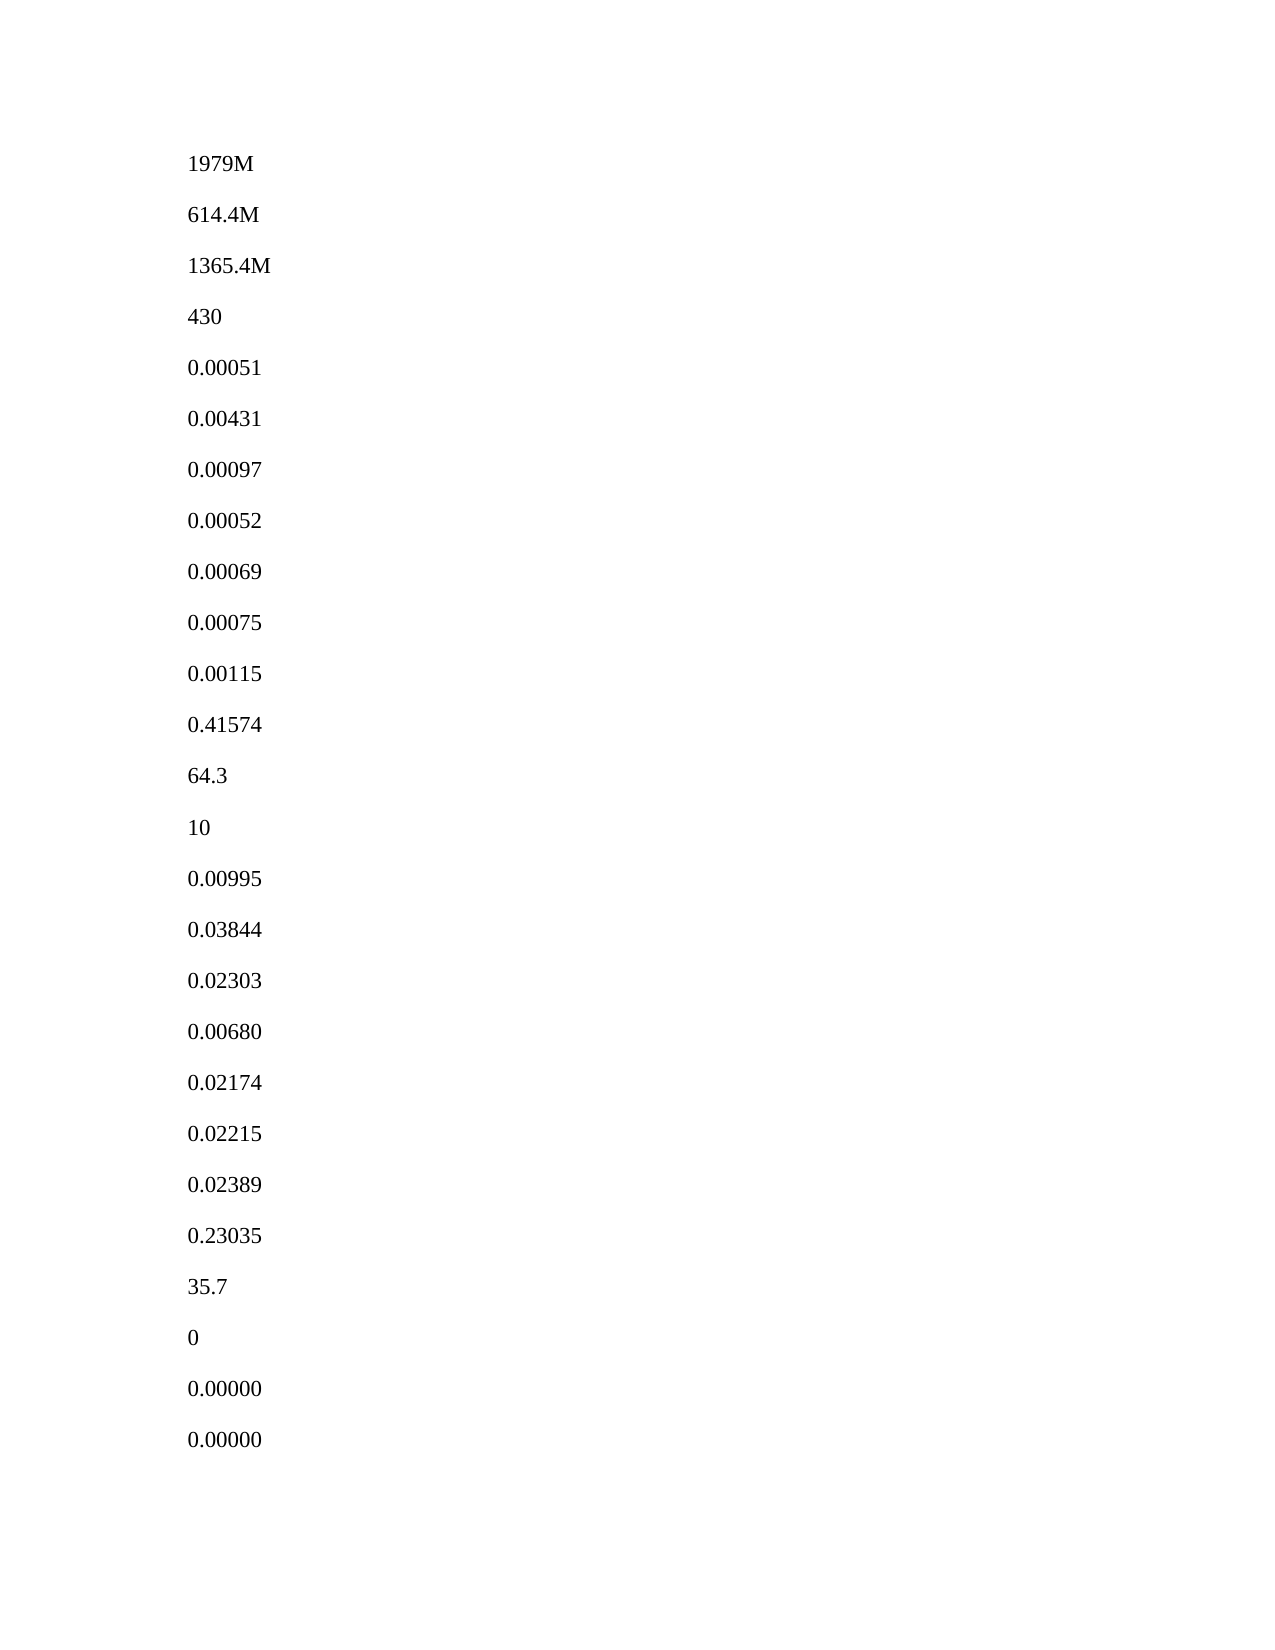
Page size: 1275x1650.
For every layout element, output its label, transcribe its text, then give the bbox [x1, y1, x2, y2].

table_cell 0.02303 [176, 967, 1076, 1018]
table_cell 0.00115 [176, 660, 1076, 711]
table_cell 64.3 [176, 763, 1076, 813]
table_cell 35.7 [176, 1273, 1076, 1324]
table_cell 0.00069 [176, 558, 1076, 609]
table_cell 0.02174 [176, 1069, 1076, 1120]
table_cell 10 [176, 814, 1076, 864]
table_cell 0.23035 [176, 1222, 1076, 1273]
table_header 1979M [176, 150, 1076, 201]
table_cell 0.00051 [176, 354, 1076, 405]
table_cell 1365.4M [176, 252, 1076, 303]
table_cell 0.00000 [176, 1426, 1076, 1477]
table_cell 0.00431 [176, 405, 1076, 456]
table_cell 0.02215 [176, 1120, 1076, 1171]
table_cell 0.00995 [176, 865, 1076, 916]
table_cell 0.02389 [176, 1171, 1076, 1222]
table_cell 0.03844 [176, 916, 1076, 967]
table_cell 430 [176, 303, 1076, 354]
table_cell 0.00097 [176, 456, 1076, 507]
table_cell 0.00680 [176, 1018, 1076, 1069]
table_cell 614.4M [176, 201, 1076, 252]
table_cell 0.41574 [176, 711, 1076, 762]
table_cell 0.00052 [176, 507, 1076, 558]
table_cell 0 [176, 1324, 1076, 1375]
table_cell 0.00000 [176, 1375, 1076, 1426]
table_cell 0.00075 [176, 609, 1076, 660]
